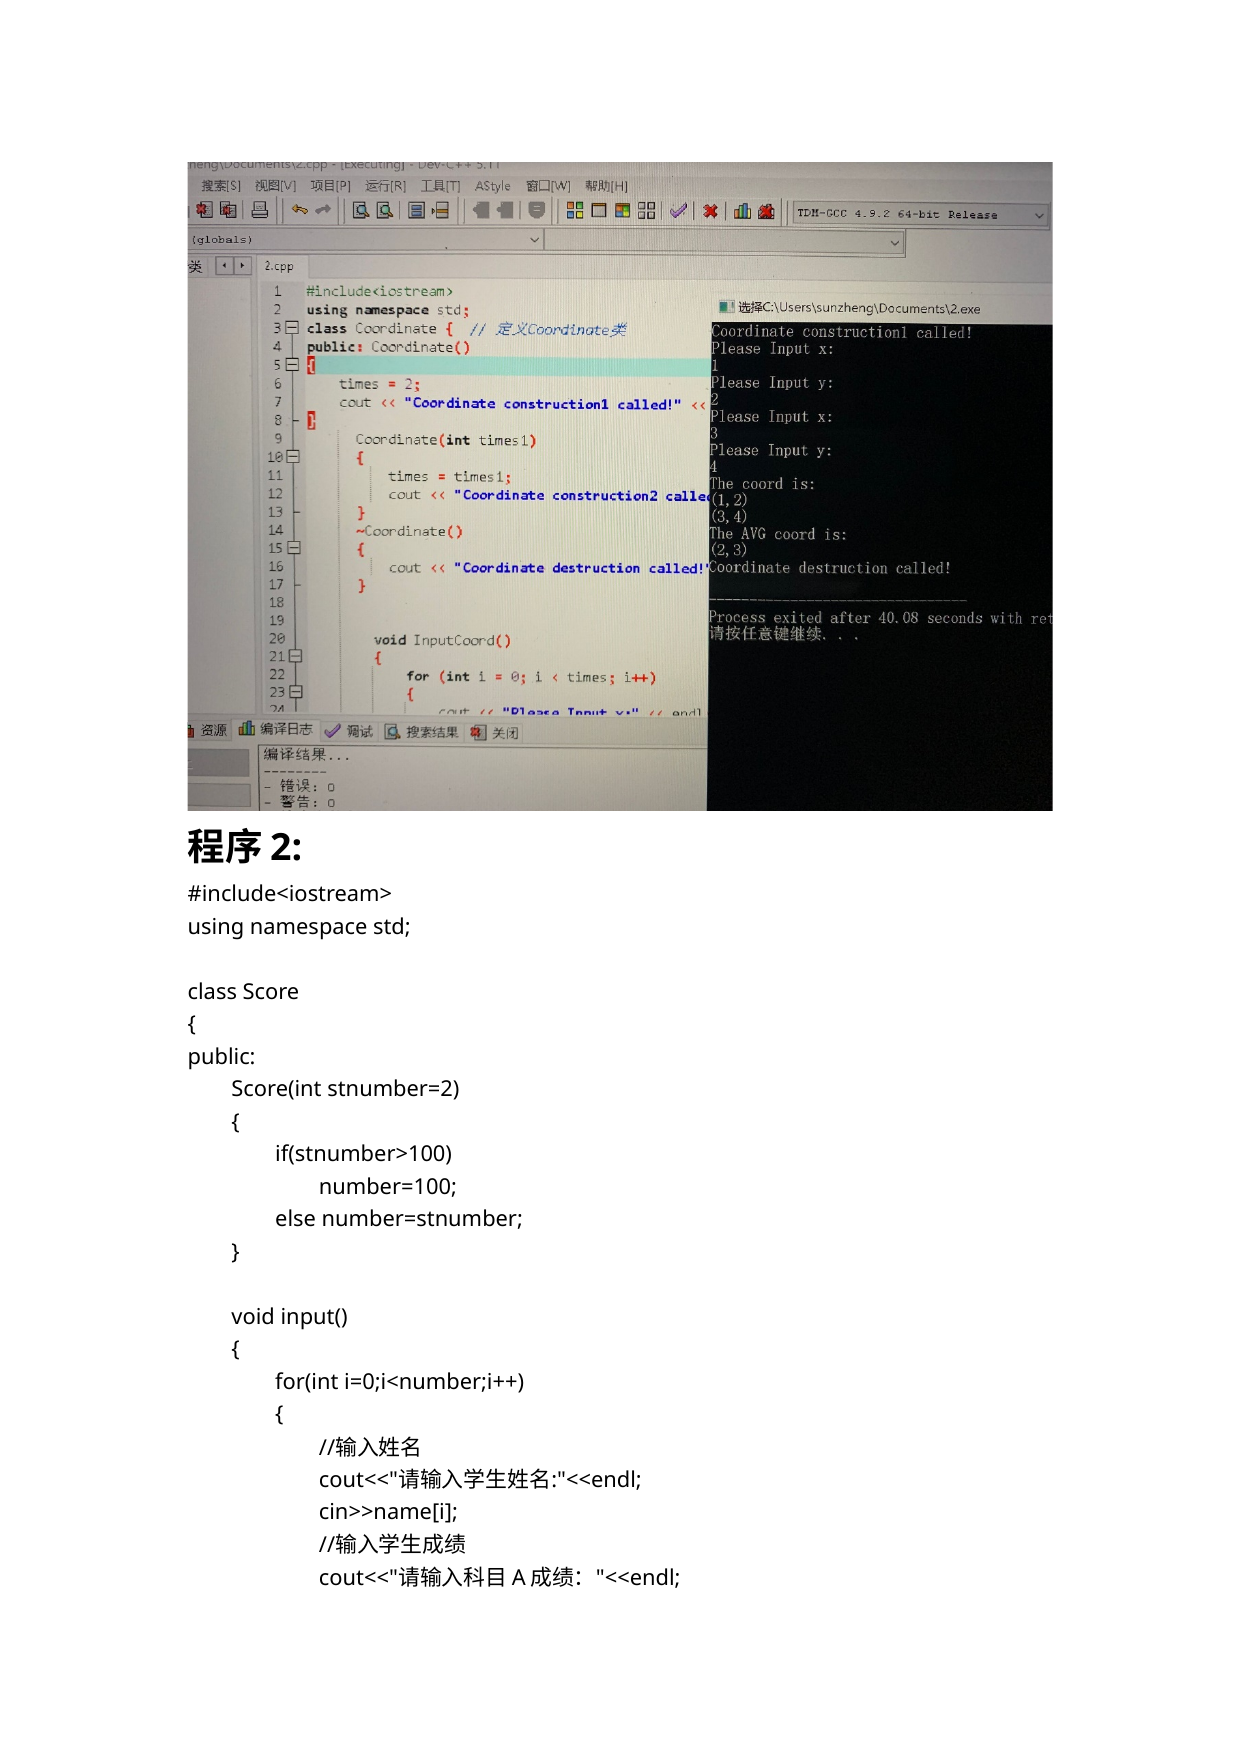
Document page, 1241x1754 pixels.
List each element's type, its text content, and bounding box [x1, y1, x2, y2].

text public: [187, 1039, 1053, 1072]
text cin>>name[i]; [187, 1494, 1053, 1527]
text { [187, 1007, 1053, 1039]
text } [187, 1234, 1053, 1267]
text //输入姓名 [187, 1429, 1053, 1462]
text { [187, 1332, 1053, 1364]
text { [187, 1397, 1053, 1429]
picture [187, 162, 1053, 811]
text class Score [187, 974, 1053, 1007]
text cout<<"请输入科目A成绩："<<endl; [187, 1559, 1053, 1592]
text cout<<"请输入学生姓名:"<<endl; [187, 1462, 1053, 1494]
text { [187, 1104, 1053, 1137]
text number=100; [187, 1169, 1053, 1202]
text void input() [187, 1299, 1053, 1332]
text 程序2: [187, 812, 1053, 877]
text else number=stnumber; [187, 1202, 1053, 1234]
text //输入学生成绩 [187, 1527, 1053, 1559]
text for(int i=0;i<number;i++) [187, 1364, 1053, 1397]
text #include<iostream> [187, 877, 1053, 909]
text using namespace std; [187, 909, 1053, 942]
text if(stnumber>100) [187, 1137, 1053, 1169]
text Score(int stnumber=2) [187, 1072, 1053, 1104]
